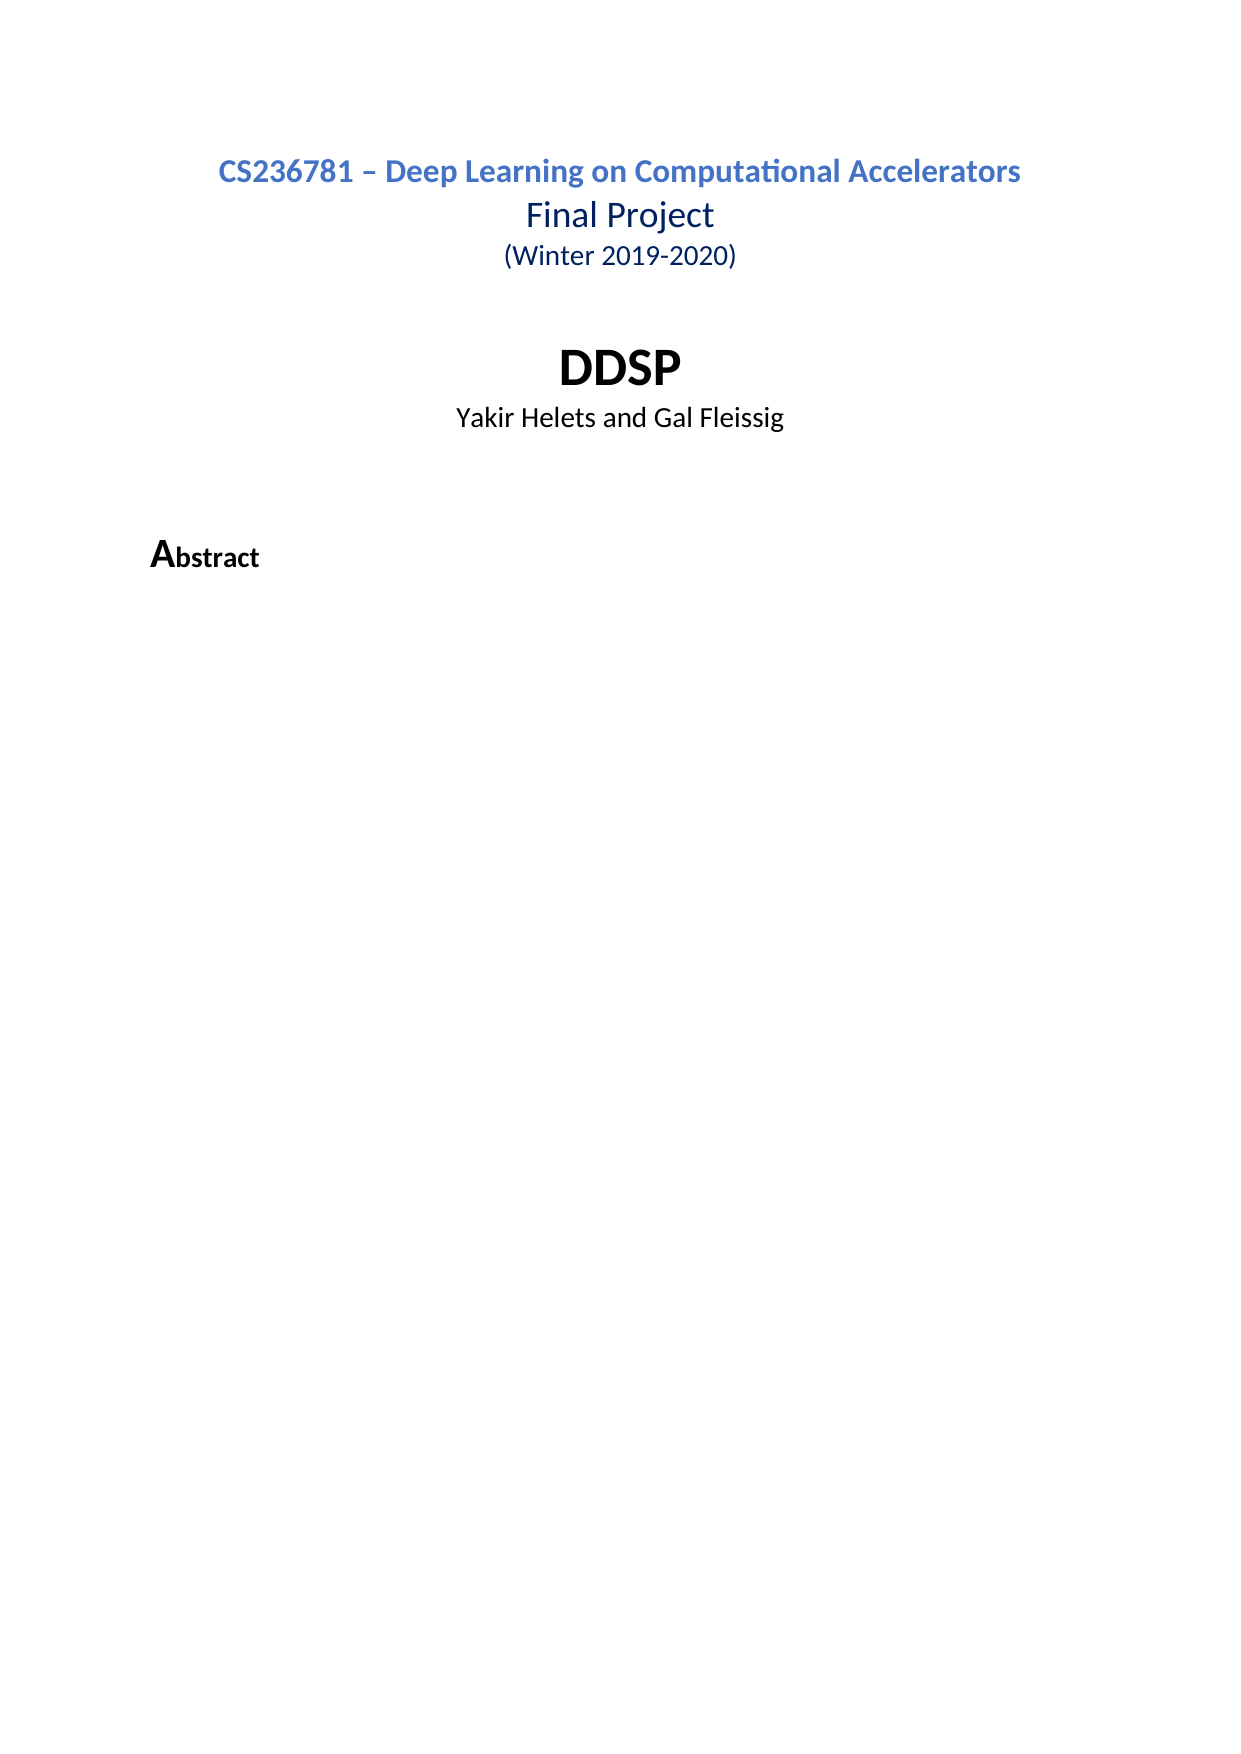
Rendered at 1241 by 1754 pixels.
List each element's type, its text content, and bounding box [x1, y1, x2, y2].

text (Winter 2019-2020) [150, 237, 1090, 272]
text DDSP [150, 333, 1090, 399]
text Abstract [150, 527, 1090, 577]
text CS236781 – Deep Learning on Computational Accelerators [150, 150, 1090, 191]
text Yakir Helets and Gal Fleissig [150, 399, 1090, 435]
text Final Project [150, 191, 1090, 237]
